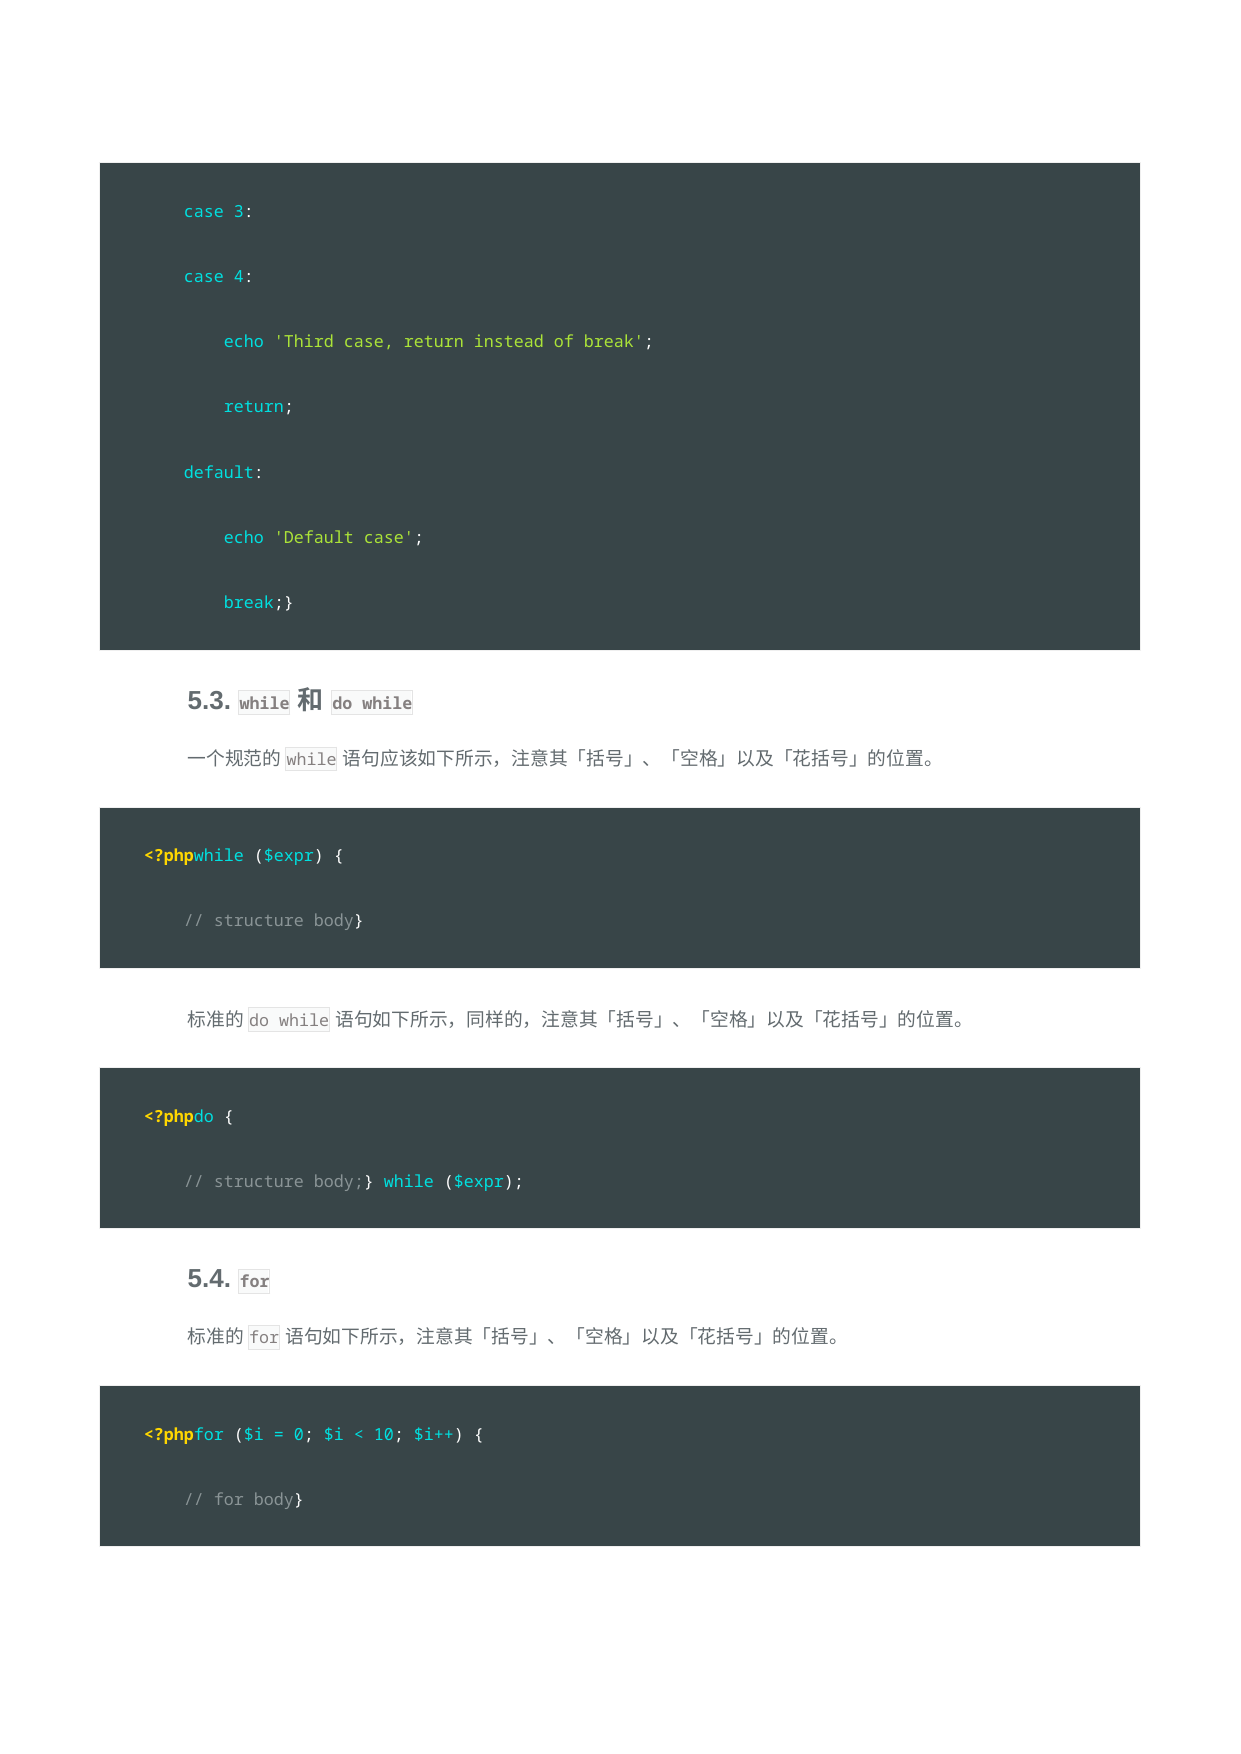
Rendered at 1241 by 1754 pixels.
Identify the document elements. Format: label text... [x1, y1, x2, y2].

text 标准的 for 语句如下所示，注意其「括号」、「空格」以及「花括号」的位置。 [187, 1320, 1053, 1352]
text echo 'Third case, return instead of break'; [100, 293, 1140, 357]
text case 4: [100, 227, 1140, 292]
text // structure body;} while ($expr); [100, 1132, 1140, 1228]
text default: [100, 423, 1140, 488]
subtitle 5.3. while 和 do while [187, 684, 1053, 716]
text return; [100, 358, 1140, 423]
text <?phpfor ($i = 0; $i < 10; $i++) { [100, 1386, 1140, 1450]
text <?phpwhile ($expr) { [100, 808, 1140, 871]
text 一个规范的 while 语句应该如下所示，注意其「括号」、「空格」以及「花括号」的位置。 [187, 741, 1053, 774]
text // for body} [100, 1450, 1140, 1546]
text // structure body} [100, 872, 1140, 968]
text 标准的 do while 语句如下所示，同样的，注意其「括号」、「空格」以及「花括号」的位置。 [187, 1002, 1053, 1034]
subtitle 5.4. for [187, 1262, 1053, 1295]
text break;} [100, 554, 1140, 650]
text <?phpdo { [100, 1068, 1140, 1132]
text echo 'Default case'; [100, 488, 1140, 553]
text case 3: [100, 163, 1140, 227]
